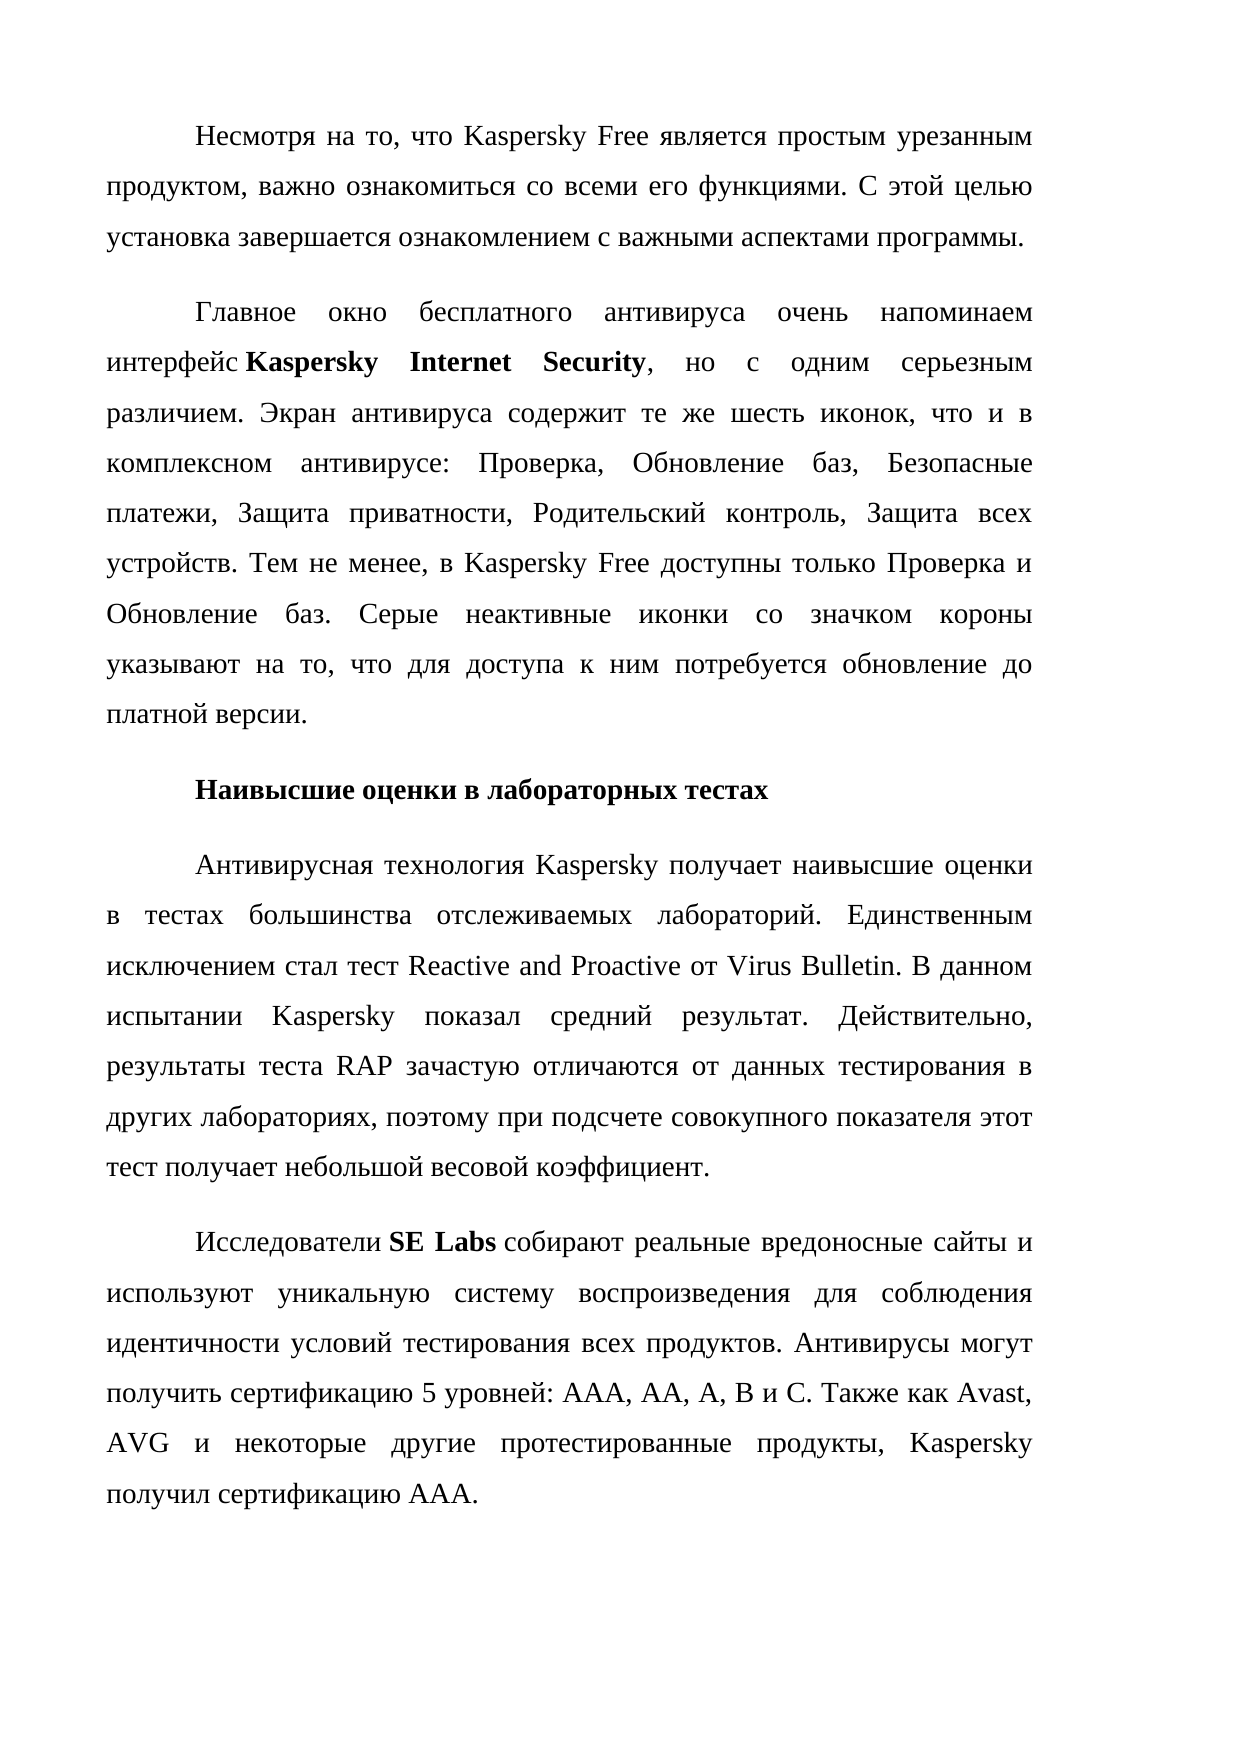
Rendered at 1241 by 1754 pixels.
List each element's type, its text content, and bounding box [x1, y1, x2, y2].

text Антивирусная технология Kaspersky получает наивысшие оценки в тестах большинства отслеживаемых лабораторий. Единственным исключением стал тест Reactive and Proactive от Virus Bulletin. В данном испытании Kaspersky показал средний результат. Действительно, результаты теста RAP зачастую отличаются от данных тестирования в других лабораториях, поэтому при подсчете совокупного показателя этот тест получает небольшой весовой коэффициент. [106, 847, 1033, 1183]
text Исследователи SE Labs собирают реальные вредоносные сайты и используют уникальную систему воспроизведения для соблюдения идентичности условий тестирования всех продуктов. Антивирусы могут получить сертификацию 5 уровней: AAA, AA, A, B и C. Также как Avast, AVG и некоторые другие протестированные продукты, Kaspersky получил сертификацию ААА. [106, 1224, 1033, 1509]
text Главное окно бесплатного антивируса очень напоминаем интерфейс Kaspersky Internet Security, но с одним серьезным различием. Экран антивируса содержит те же шесть иконок, что и в комплексном антивирусе: Проверка, Обновление баз, Безопасные платежи, Защита приватности, Родительский контроль, Защита всех устройств. Тем не менее, в Kaspersky Free доступны только Проверка и Обновление баз. Серые неактивные иконки со значком короны указывают на то, что для доступа к ним потребуется обновление до платной версии. [106, 294, 1033, 730]
subtitle Наивысшие оценки в лабораторных тестах [106, 772, 1033, 805]
text Несмотря на то, что Kaspersky Free является простым урезанным продуктом, важно ознакомиться со всеми его функциями. С этой целью установка завершается ознакомлением с важными аспектами программы. [106, 118, 1033, 252]
